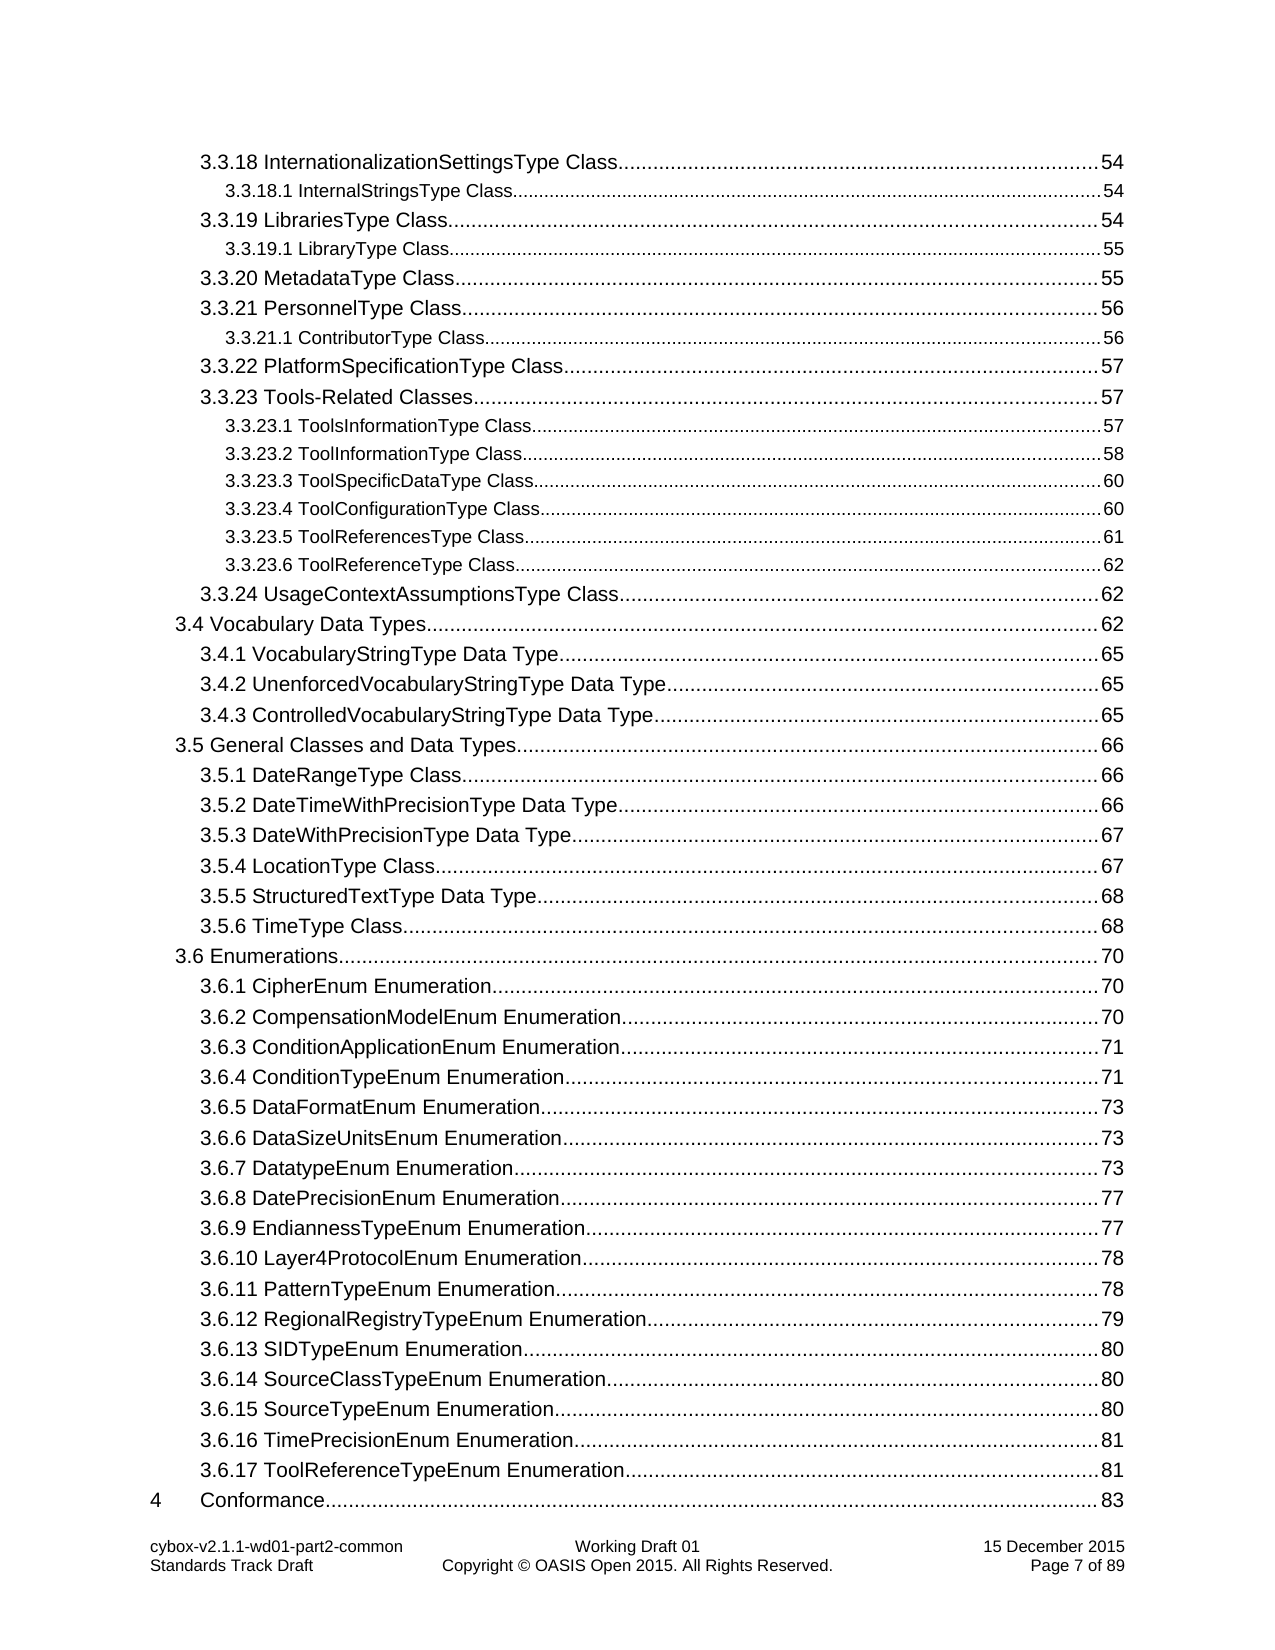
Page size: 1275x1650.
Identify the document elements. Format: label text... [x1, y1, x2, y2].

text 3.6.2 CompensationModelEnum Enumeration 70 [200, 1004, 1125, 1028]
text 3.3.23.1 ToolsInformationType Class 57 [225, 415, 1125, 436]
text 3.3.21 PersonnelType Class 56 [200, 296, 1125, 320]
text 3.6.12 RegionalRegistryTypeEnum Enumeration 79 [200, 1307, 1125, 1331]
text 3.3.23.6 ToolReferenceType Class 62 [225, 554, 1125, 575]
text 3.6.9 EndiannessTypeEnum Enumeration 77 [200, 1216, 1125, 1240]
text 3.6.3 ConditionApplicationEnum Enumeration 71 [200, 1035, 1125, 1059]
text 3.3.23.4 ToolConfigurationType Class 60 [225, 498, 1125, 520]
text 3.4.1 VocabularyStringType Data Type 65 [200, 642, 1125, 666]
text 3.6.15 SourceTypeEnum Enumeration 80 [200, 1397, 1125, 1421]
text 3.3.23.2 ToolInformationType Class 58 [225, 442, 1125, 464]
text 3.3.22 PlatformSpecificationType Class 57 [200, 354, 1125, 378]
text 3.6.14 SourceClassTypeEnum Enumeration 80 [200, 1367, 1125, 1391]
text 3.6.1 CipherEnum Enumeration 70 [200, 974, 1125, 998]
text 3.5 General Classes and Data Types 66 [175, 733, 1125, 757]
text 3.4.2 UnenforcedVocabularyStringType Data Type 65 [200, 672, 1125, 696]
text 3.3.21.1 ContributorType Class 56 [225, 326, 1125, 348]
text 3.6.10 Layer4ProtocolEnum Enumeration 78 [200, 1246, 1125, 1270]
text 3.6.17 ToolReferenceTypeEnum Enumeration 81 [200, 1458, 1125, 1482]
text 3.3.20 MetadataType Class 55 [200, 266, 1125, 290]
text 3.5.6 TimeType Class 68 [200, 914, 1125, 938]
text 3.3.24 UsageContextAssumptionsType Class 62 [200, 582, 1125, 606]
text 3.4.3 ControlledVocabularyStringType Data Type 65 [200, 702, 1125, 726]
text 3.6.13 SIDTypeEnum Enumeration 80 [200, 1337, 1125, 1361]
text 3.3.18 InternationalizationSettingsType Class 54 [200, 150, 1125, 174]
text 3.3.18.1 InternalStringsType Class 54 [225, 180, 1125, 202]
text 3.6.16 TimePrecisionEnum Enumeration 81 [200, 1427, 1125, 1451]
text 3.5.2 DateTimeWithPrecisionType Data Type 66 [200, 793, 1125, 817]
text 3.5.5 StructuredTextType Data Type 68 [200, 884, 1125, 908]
text 3.3.23.3 ToolSpecificDataType Class 60 [225, 470, 1125, 492]
text 3.6.7 DatatypeEnum Enumeration 73 [200, 1156, 1125, 1179]
text 3.3.23 Tools-Related Classes 57 [200, 384, 1125, 408]
text 3.6.4 ConditionTypeEnum Enumeration 71 [200, 1065, 1125, 1089]
text 3.3.19.1 LibraryType Class 55 [225, 238, 1125, 260]
text 3.6 Enumerations 70 [175, 944, 1125, 968]
text 3.6.5 DataFormatEnum Enumeration 73 [200, 1095, 1125, 1119]
text 4 Conformance 83 [150, 1488, 1125, 1512]
text 3.3.19 LibrariesType Class 54 [200, 208, 1125, 232]
text 3.5.3 DateWithPrecisionType Data Type 67 [200, 823, 1125, 847]
text 3.3.23.5 ToolReferencesType Class 61 [225, 526, 1125, 547]
text 3.5.4 LocationType Class 67 [200, 853, 1125, 877]
text 3.6.11 PatternTypeEnum Enumeration 78 [200, 1276, 1125, 1300]
text 3.6.6 DataSizeUnitsEnum Enumeration 73 [200, 1125, 1125, 1149]
text 3.4 Vocabulary Data Types 62 [175, 612, 1125, 636]
text 3.6.8 DatePrecisionEnum Enumeration 77 [200, 1186, 1125, 1210]
text 3.5.1 DateRangeType Class 66 [200, 763, 1125, 787]
